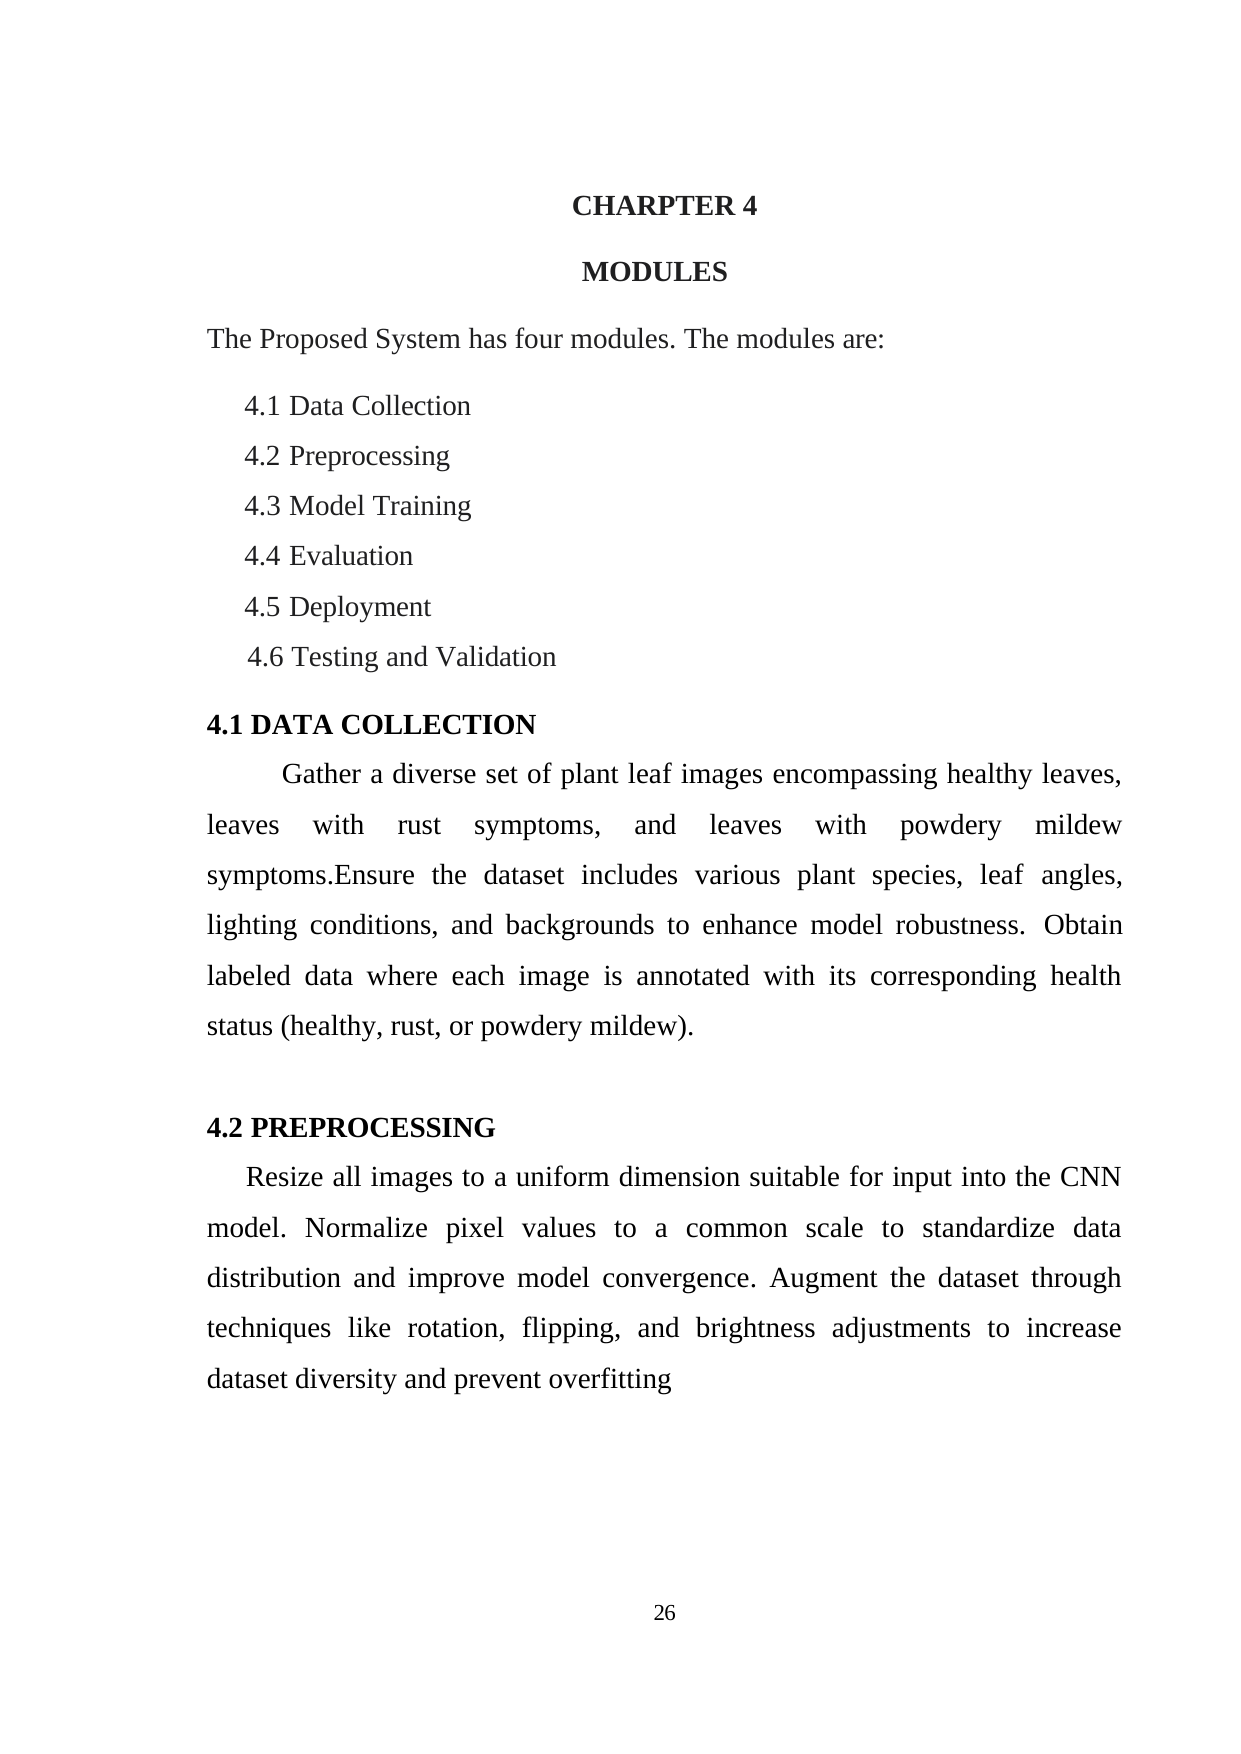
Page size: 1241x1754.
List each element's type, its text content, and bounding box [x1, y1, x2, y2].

list Model Training [244, 488, 1173, 522]
text Resize all images to a uniform dimension suitable for input into the CNN model. Normalize pixel values to a common scale to standardize data distribution and improve model convergence. Augment the dataset through techniques like rotation, flipping, and brightness adjustments to increase dataset diversity and prevent overfitting [207, 1159, 1123, 1394]
subtitle CHARPTER 4 MODULES [572, 188, 831, 288]
list Preprocessing [244, 438, 1173, 471]
text The Proposed System has four modules. The modules are: [207, 321, 1173, 354]
list Data Collection [244, 388, 1173, 421]
list Evaluation [244, 538, 1173, 572]
list Deployment [244, 589, 1173, 622]
list Testing and Validation [247, 639, 1173, 672]
text Gather a diverse set of plant leaf images encompassing healthy leaves, leaves with rust symptoms, and leaves with powdery mildew symptoms.Ensure the dataset includes various plant species, leaf angles, lighting conditions, and backgrounds to enhance model robustness. Obtain labeled data where each image is annotated with its corresponding health status (healthy, rust, or powdery mildew). [207, 756, 1123, 1042]
subtitle PREPROCESSING [207, 1110, 1173, 1144]
subtitle DATA COLLECTION [207, 707, 1173, 741]
